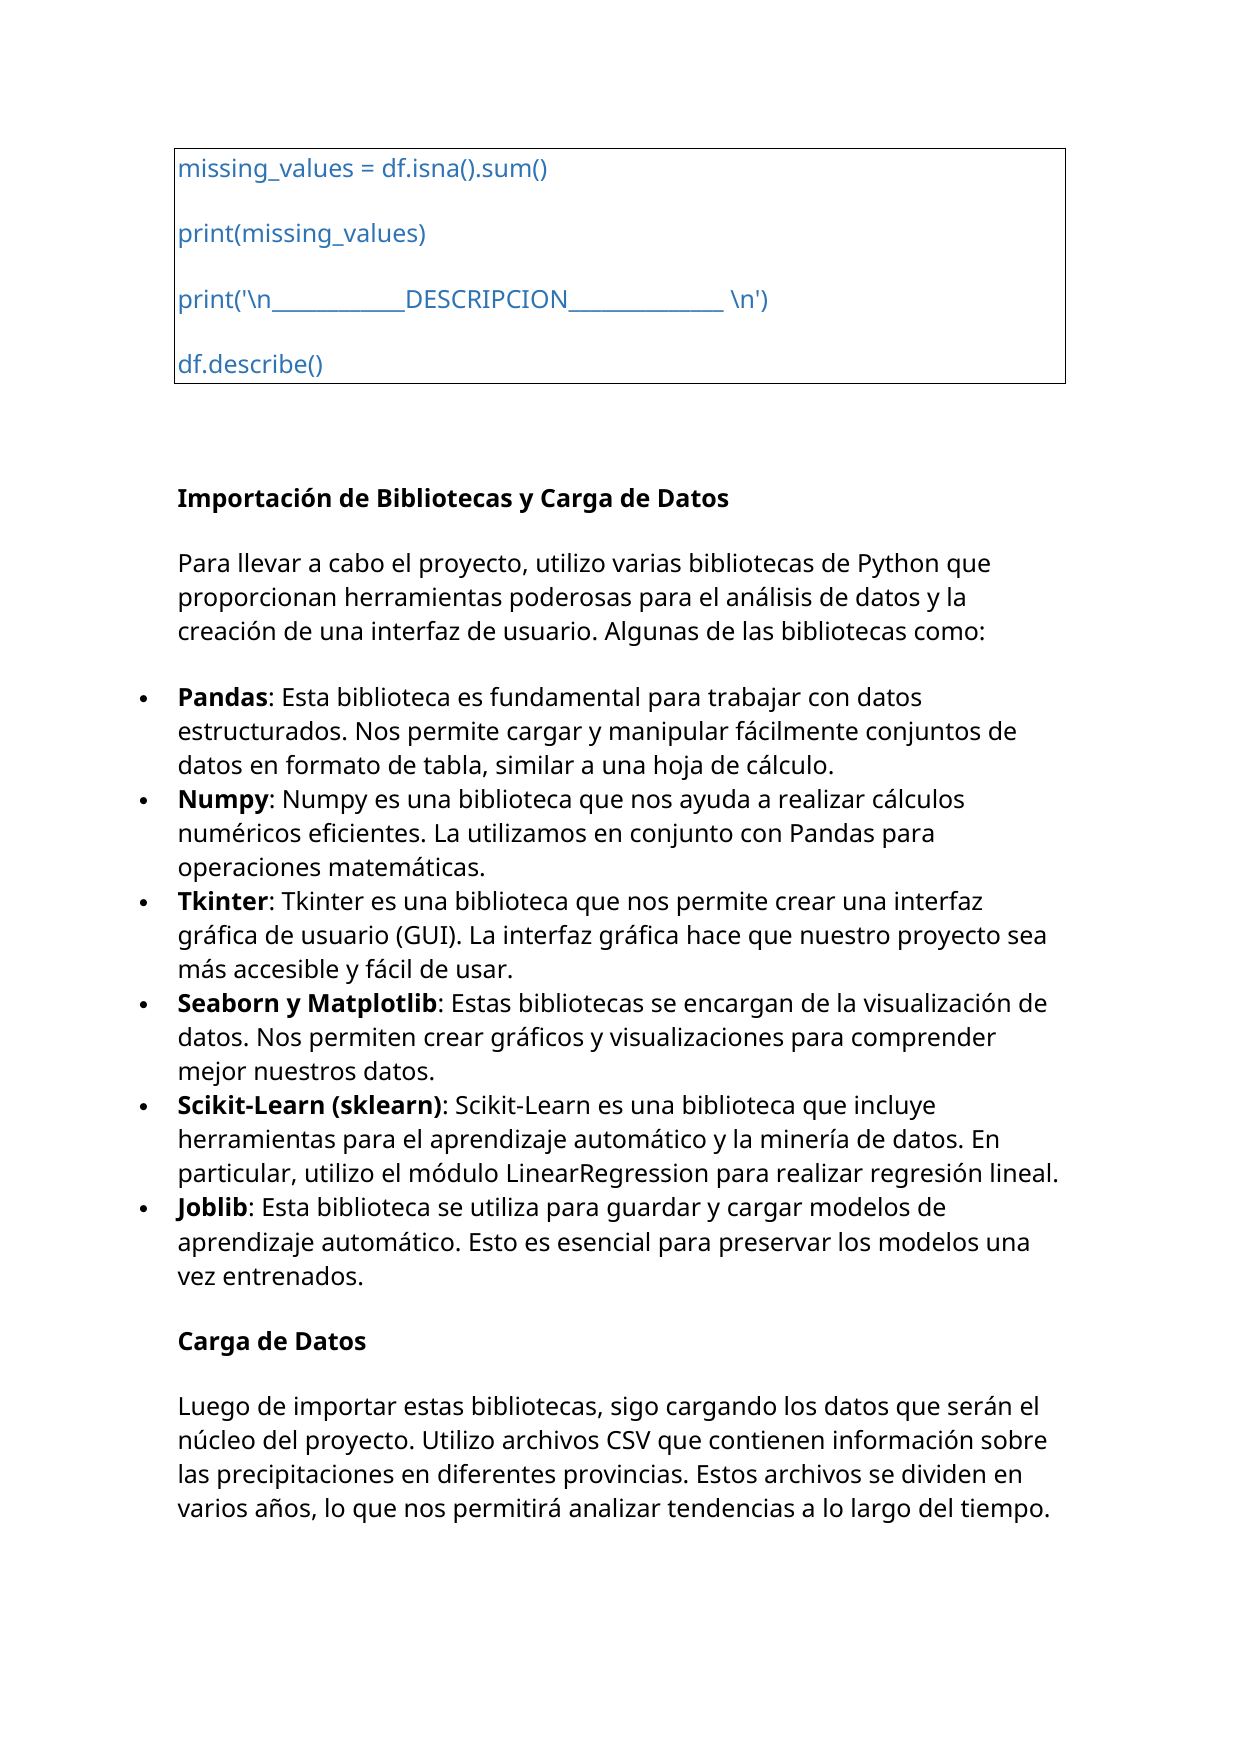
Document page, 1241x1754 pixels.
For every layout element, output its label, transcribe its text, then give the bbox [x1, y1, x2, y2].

list Joblib: Esta biblioteca se utiliza para guardar y cargar modelos de aprendizaje automático. Esto es esencial para preservar los modelos una vez entrenados. [140, 1190, 1063, 1292]
list Scikit-Learn (sklearn): Scikit-Learn es una biblioteca que incluye herramientas para el aprendizaje automático y la minería de datos. En particular, utilizo el módulo LinearRegression para realizar regresión lineal. [140, 1088, 1063, 1190]
text Luego de importar estas bibliotecas, sigo cargando los datos que serán el núcleo del proyecto. Utilizo archivos CSV que contienen información sobre las precipitaciones en diferentes provincias. Estos archivos se dividen en varios años, lo que nos permitirá analizar tendencias a lo largo del tiempo. [177, 1389, 1063, 1525]
text missing_values = df.isna().sum() [175, 149, 1065, 185]
text print(missing_values) [175, 213, 1065, 250]
text Importación de Bibliotecas y Carga de Datos [177, 480, 1063, 514]
text Para llevar a cabo el proyecto, utilizo varias bibliotecas de Python que proporcionan herramientas poderosas para el análisis de datos y la creación de una interfaz de usuario. Algunas de las bibliotecas como: [177, 546, 1063, 648]
text df.describe() [175, 343, 1065, 383]
list Seaborn y Matplotlib: Estas bibliotecas se encargan de la visualización de datos. Nos permiten crear gráficos y visualizaciones para comprender mejor nuestros datos. [140, 986, 1063, 1088]
list Numpy: Numpy es una biblioteca que nos ayuda a realizar cálculos numéricos eficientes. La utilizamos en conjunto con Pandas para operaciones matemáticas. [140, 781, 1063, 883]
list Tkinter: Tkinter es una biblioteca que nos permite crear una interfaz gráfica de usuario (GUI). La interfaz gráfica hace que nuestro proyecto sea más accesible y fácil de usar. [140, 883, 1063, 986]
list Pandas: Esta biblioteca es fundamental para trabajar con datos estructurados. Nos permite cargar y manipular fácilmente conjuntos de datos en formato de tabla, similar a una hoja de cálculo. [140, 679, 1063, 781]
text print('\n____________DESCRIPCION______________ \n') [175, 278, 1065, 315]
text Carga de Datos [177, 1323, 1063, 1358]
